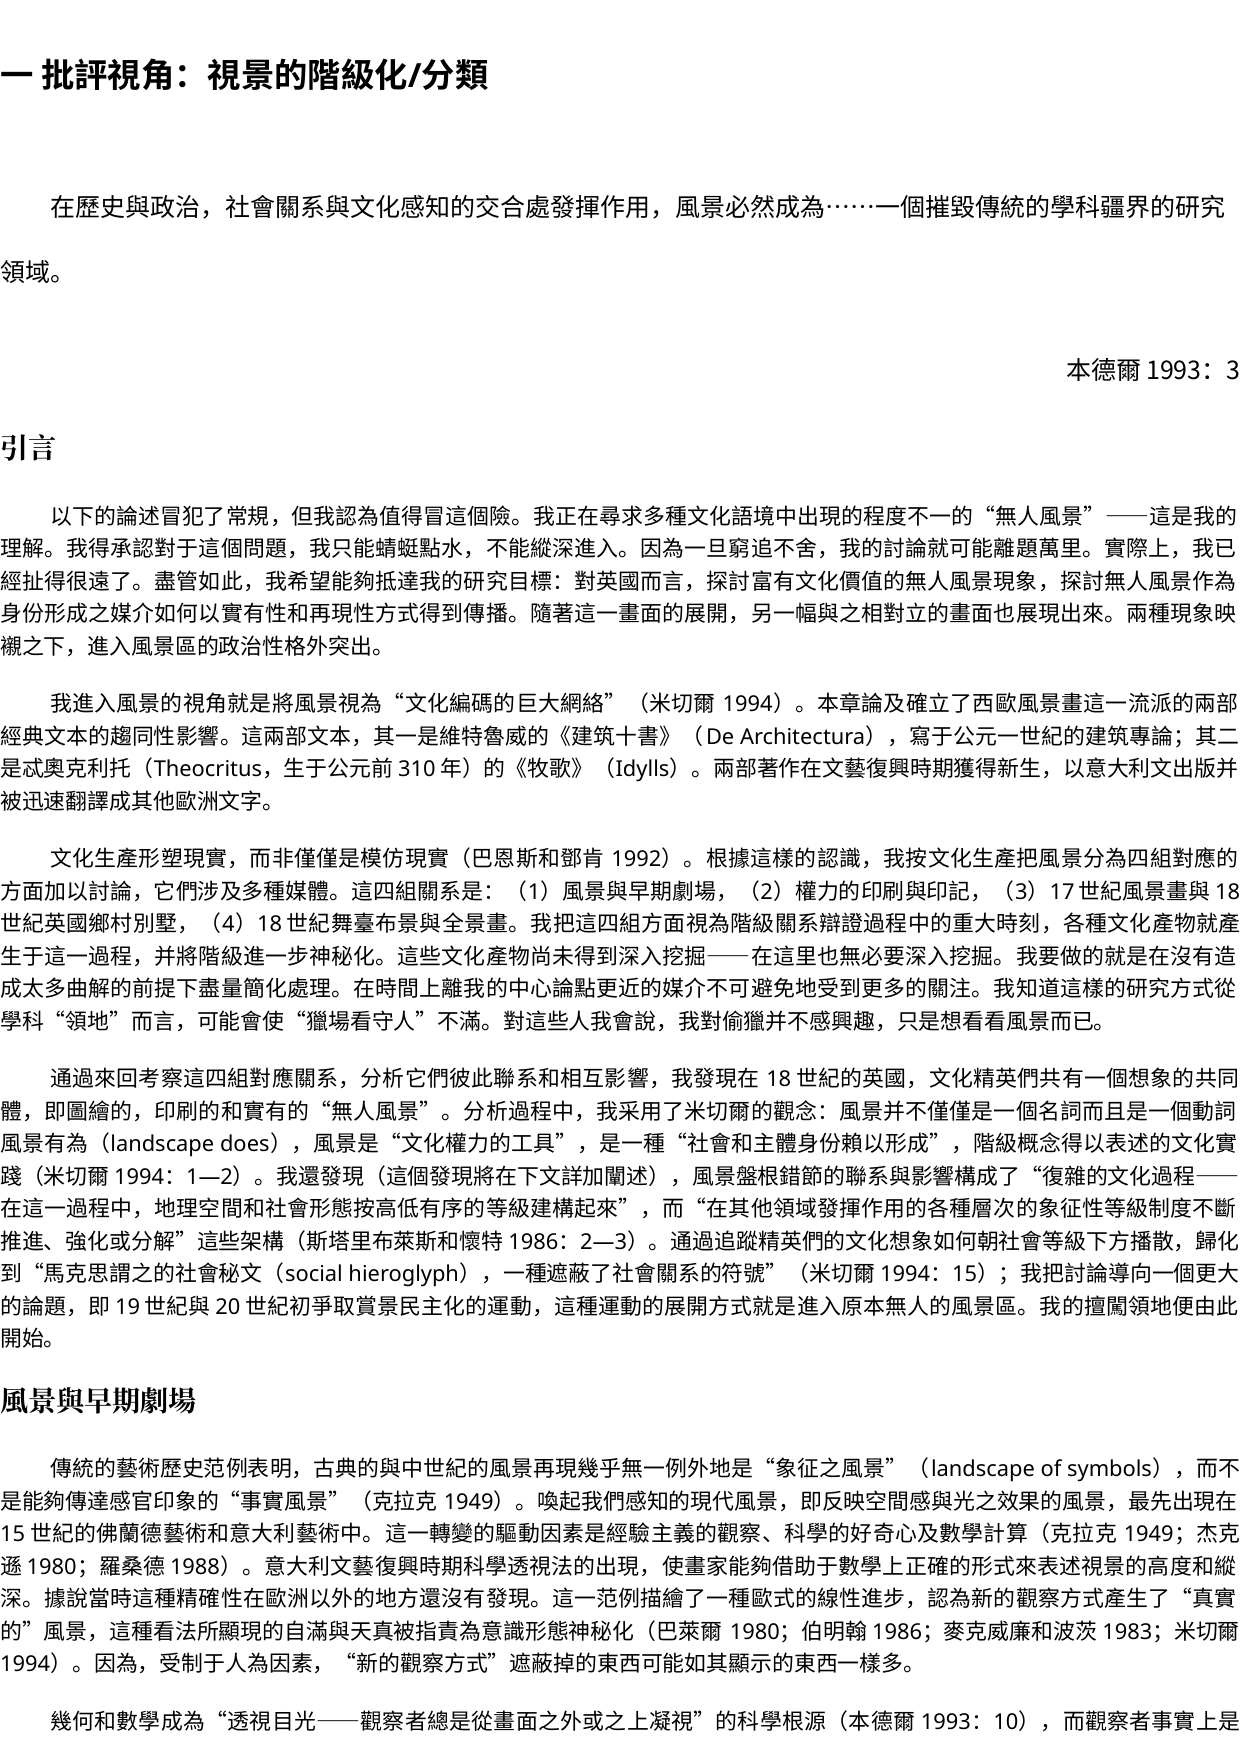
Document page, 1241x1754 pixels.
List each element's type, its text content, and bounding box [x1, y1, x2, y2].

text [0, 1703, 1240, 1736]
text 我進入風景的視角就是將風景視為“文化編碼的巨大網絡”（米切爾1994）。本章論及確立了西歐風景畫這一流派的兩部經典文本的趨同性影響。這兩部文本，其一是維特魯威的《建筑十書》（De Architectura），寫于公元一世紀的建筑專論；其二是忒奧克利托（Theocritus，生于公元前310年）的《牧歌》（Idylls）。兩部著作在文藝復興時期獲得新生，以意大利文出版并被迅速翻譯成其他歐洲文字。 [0, 686, 1240, 816]
text 在歷史與政治，社會關系與文化感知的交合處發揮作用，風景必然成為……一個摧毀傳統的學科疆界的研究領域。 [0, 173, 1240, 303]
text 通過來回考察這四組對應關系，分析它們彼此聯系和相互影響，我發現在18世紀的英國，文化精英們共有一個想象的共同體，即圖繪的，印刷的和實有的“無人風景”。分析過程中，我采用了米切爾的觀念：風景并不僅僅是一個名詞而且是一個動詞；風景有為（landscape does），風景是“文化權力的工具”，是一種“社會和主體身份賴以形成”，階級概念得以表述的文化實踐（米切爾1994：1—2）。我還發現（這個發現將在下文詳加闡述），風景盤根錯節的聯系與影響構成了“復雜的文化過程——在這一過程中，地理空間和社會形態按高低有序的等級建構起來”，而“在其他領域發揮作用的各種層次的象征性等級制度不斷推進、強化或分解”這些架構（斯塔里布萊斯和懷特1986：2—3）。通過追蹤精英們的文化想象如何朝社會等級下方播散，歸化到“馬克思謂之的社會秘文（social hieroglyph），一種遮蔽了社會關系的符號”（米切爾1994：15）；我把討論導向一個更大的論題，即19世紀與20世紀初爭取賞景民主化的運動，這種運動的展開方式就是進入原本無人的風景區。我的擅闖領地便由此開始。 [0, 1061, 1240, 1353]
text 文化生產形塑現實，而非僅僅是模仿現實（巴恩斯和鄧肯1992）。根據這樣的認識，我按文化生產把風景分為四組對應的方面加以討論，它們涉及多種媒體。這四組關系是：（1）風景與早期劇場，（2）權力的印刷與印記，（3）17世紀風景畫與18世紀英國鄉村別墅，（4）18世紀舞臺布景與全景畫。我把這四組方面視為階級關系辯證過程中的重大時刻，各種文化產物就產生于這一過程，并將階級進一步神秘化。這些文化產物尚未得到深入挖掘——在這里也無必要深入挖掘。我要做的就是在沒有造成太多曲解的前提下盡量簡化處理。在時間上離我的中心論點更近的媒介不可避免地受到更多的關注。我知道這樣的研究方式從學科“領地”而言，可能會使“獵場看守人”不滿。對這些人我會說，我對偷獵并不感興趣，只是想看看風景而已。 [0, 841, 1240, 1036]
text 以下的論述冒犯了常規，但我認為值得冒這個險。我正在尋求多種文化語境中出現的程度不一的“無人風景”——這是我的理解。我得承認對于這個問題，我只能蜻蜓點水，不能縱深進入。因為一旦窮追不舍，我的討論就可能離題萬里。實際上，我已經扯得很遠了。盡管如此，我希望能夠抵達我的研究目標：對英國而言，探討富有文化價值的無人風景現象，探討無人風景作為身份形成之媒介如何以實有性和再現性方式得到傳播。隨著這一畫面的展開，另一幅與之相對立的畫面也展現出來。兩種現象映襯之下，進入風景區的政治性格外突出。 [0, 498, 1240, 661]
text 本德爾1993：3 [0, 336, 1240, 401]
subtitle 一 批評視角：視景的階級化/分類 [0, 41, 1240, 106]
text 傳統的藝術歷史范例表明，古典的與中世紀的風景再現幾乎無一例外地是“象征之風景”（landscape of symbols），而不是能夠傳達感官印象的“事實風景”（克拉克1949）。喚起我們感知的現代風景，即反映空間感與光之效果的風景，最先出現在15世紀的佛蘭德藝術和意大利藝術中。這一轉變的驅動因素是經驗主義的觀察、科學的好奇心及數學計算（克拉克1949；杰克遜1980；羅桑德1988）。意大利文藝復興時期科學透視法的出現，使畫家能夠借助于數學上正確的形式來表述視景的高度和縱深。據說當時這種精確性在歐洲以外的地方還沒有發現。這一范例描繪了一種歐式的線性進步，認為新的觀察方式產生了“真實的”風景，這種看法所顯現的自滿與天真被指責為意識形態神秘化（巴萊爾1980；伯明翰1986；麥克威廉和波茨1983；米切爾1994）。因為，受制于人為因素，“新的觀察方式”遮蔽掉的東西可能如其顯示的東西一樣多。 [0, 1451, 1240, 1678]
text 風景與早期劇場 [0, 1386, 1240, 1418]
text 引言 [0, 433, 1240, 466]
